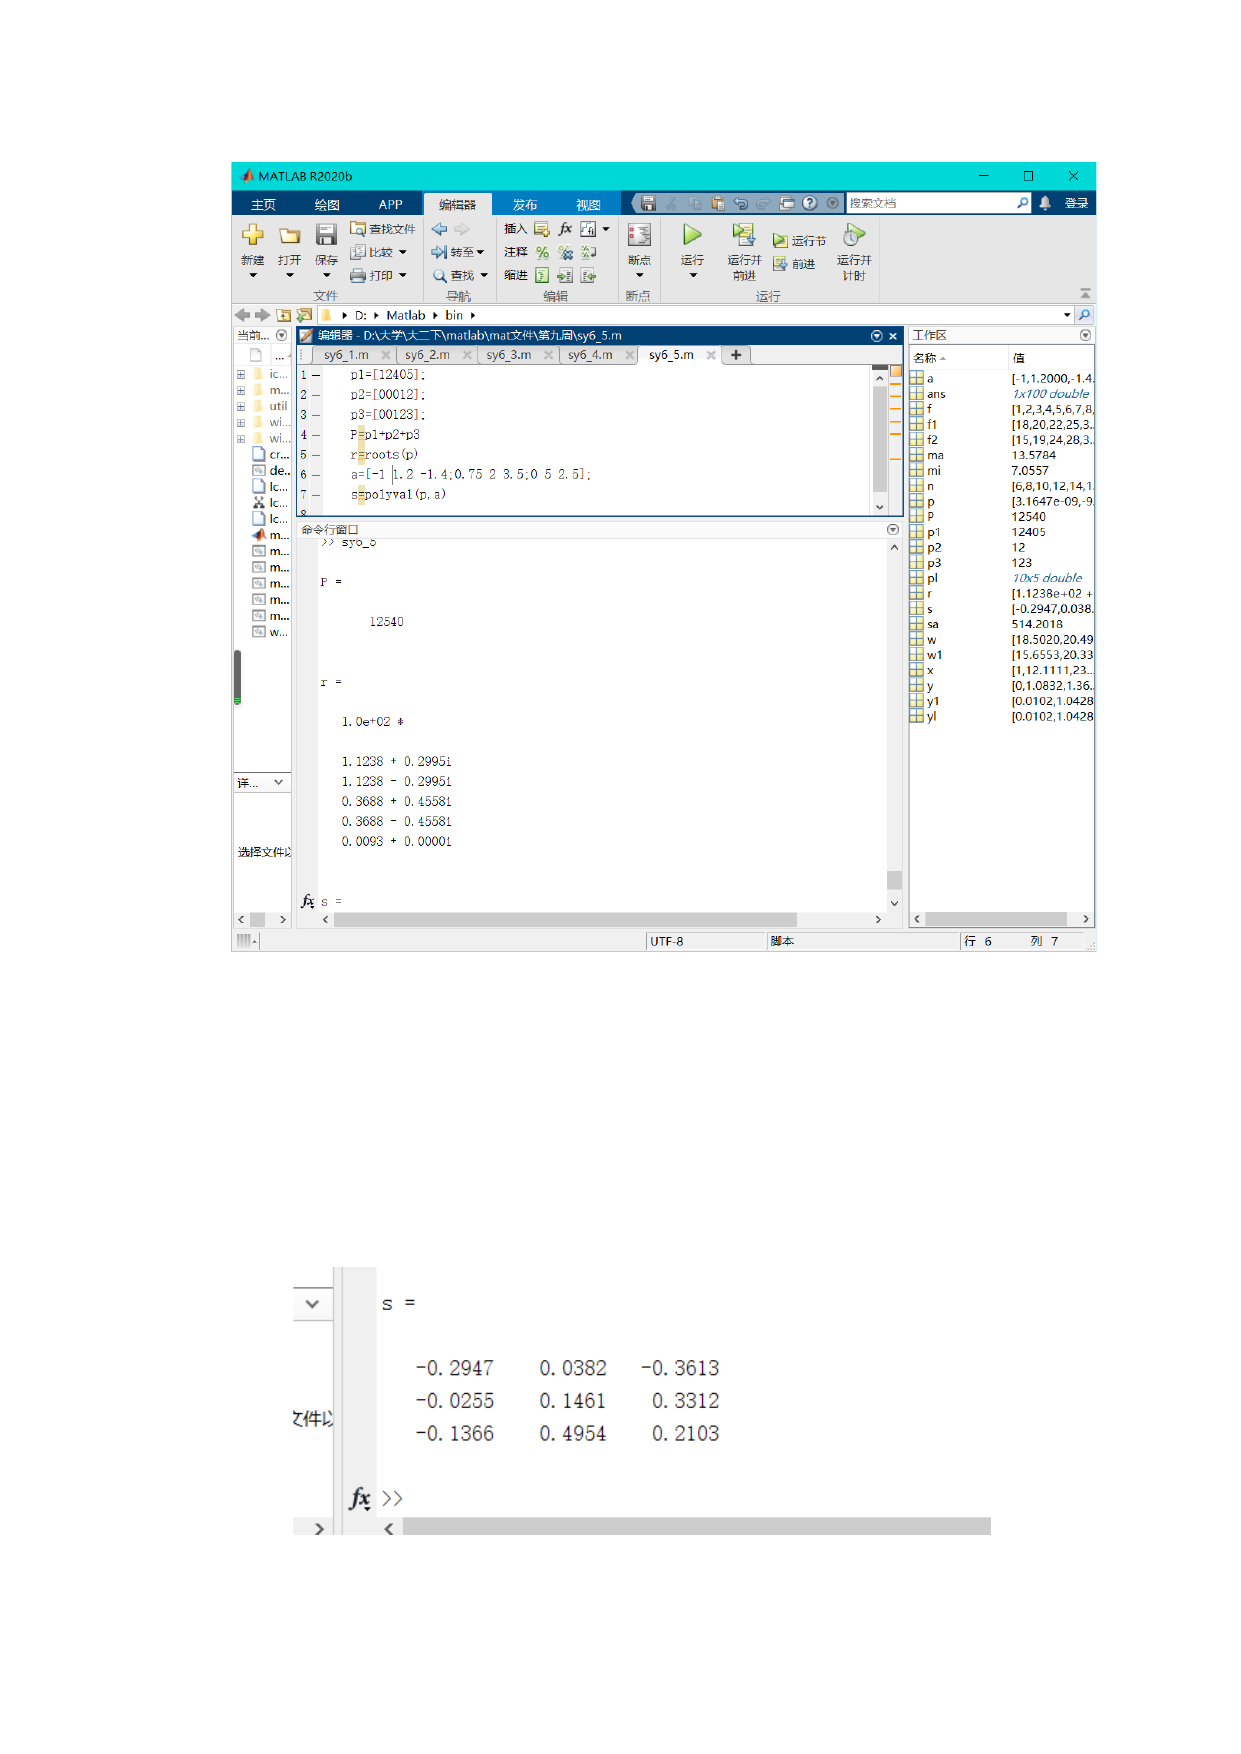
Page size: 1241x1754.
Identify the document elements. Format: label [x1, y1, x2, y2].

picture [231, 162, 1097, 952]
picture [293, 1267, 991, 1535]
